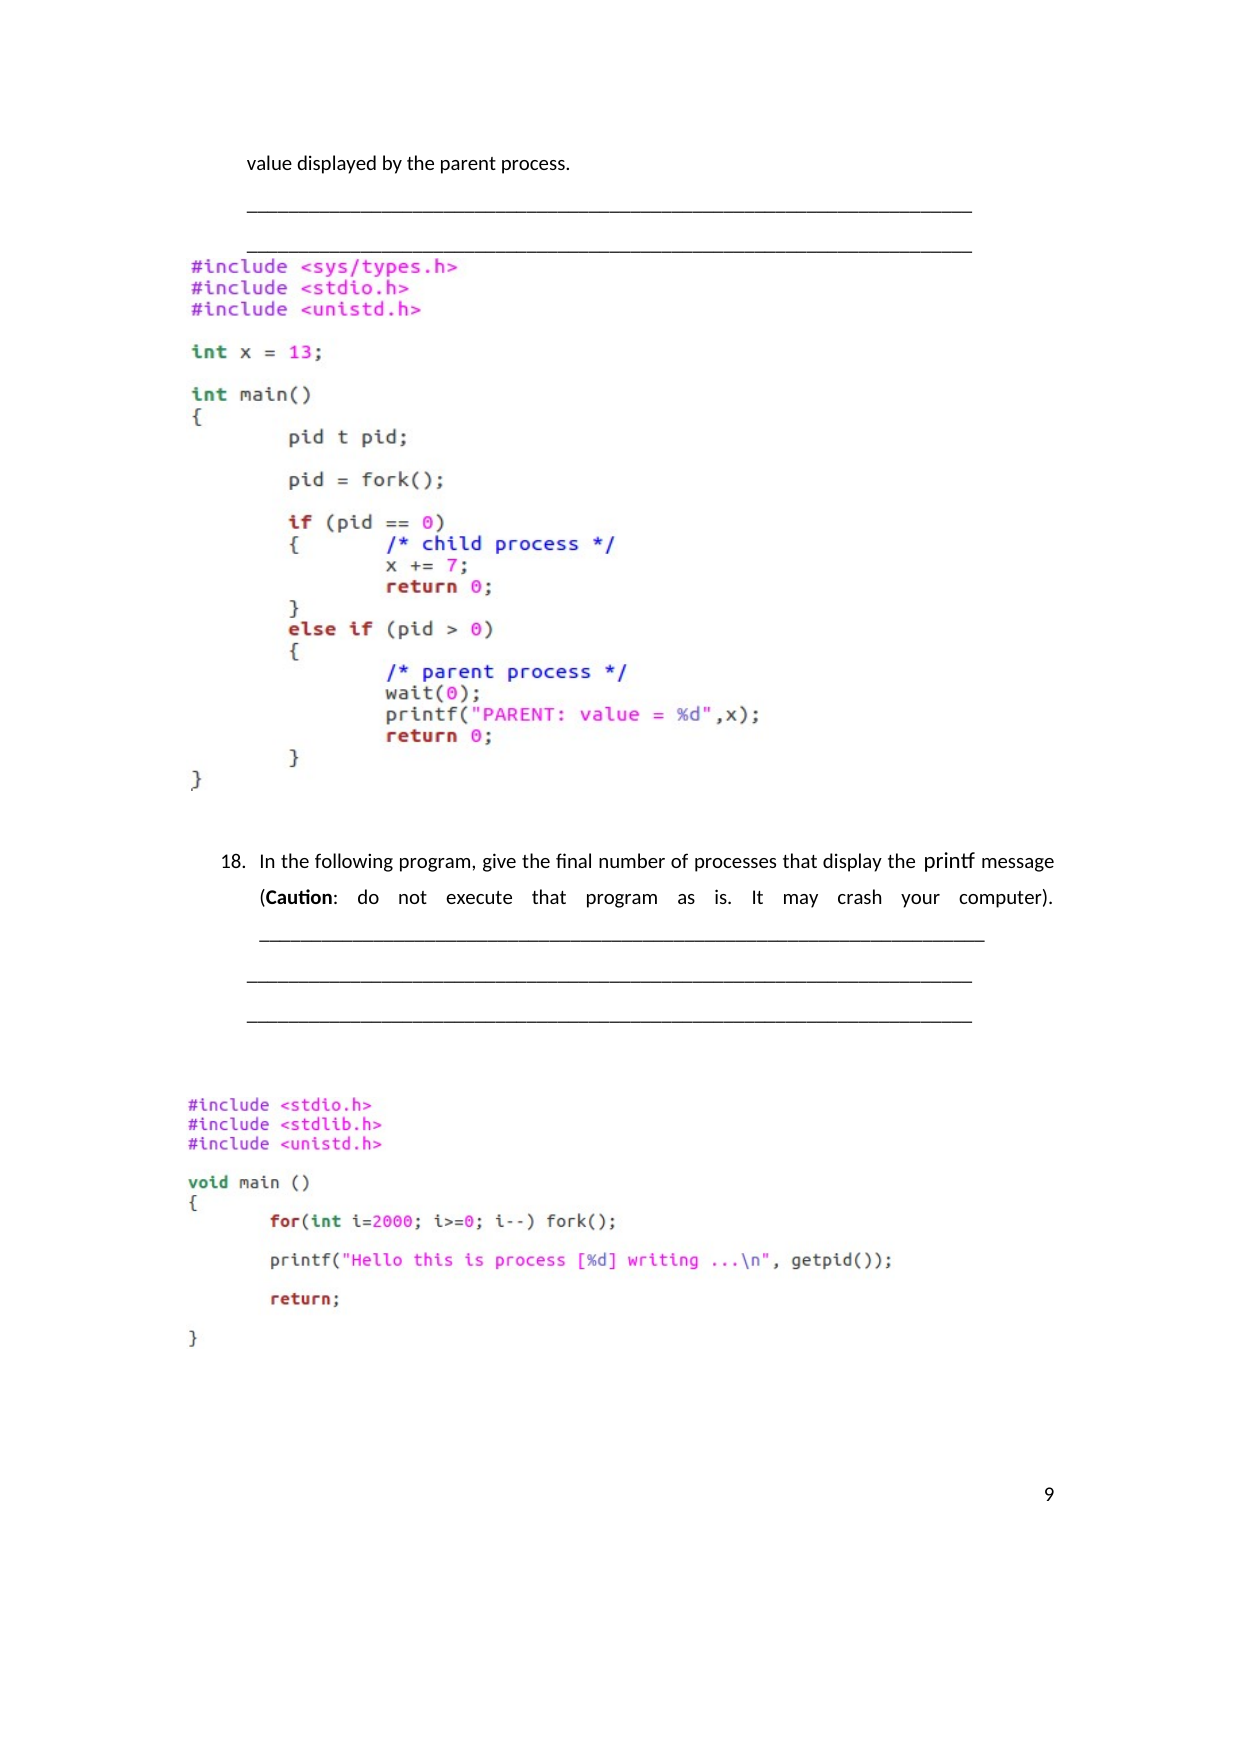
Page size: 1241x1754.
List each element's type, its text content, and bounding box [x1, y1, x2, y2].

text ______________________________________________________________________ [247, 230, 1054, 256]
text value displayed by the parent process. [247, 150, 1054, 175]
picture [186, 258, 777, 791]
list In the following program, give the final number of processes that display the printf message (Caution: do not execute that program as is. It may crash your computer). ______________________________________________________________________ [220, 846, 1054, 945]
text ______________________________________________________________________ [247, 190, 1054, 216]
text ______________________________________________________________________ [247, 960, 1054, 985]
text ______________________________________________________________________ [247, 1000, 1054, 1026]
picture [186, 1097, 895, 1349]
